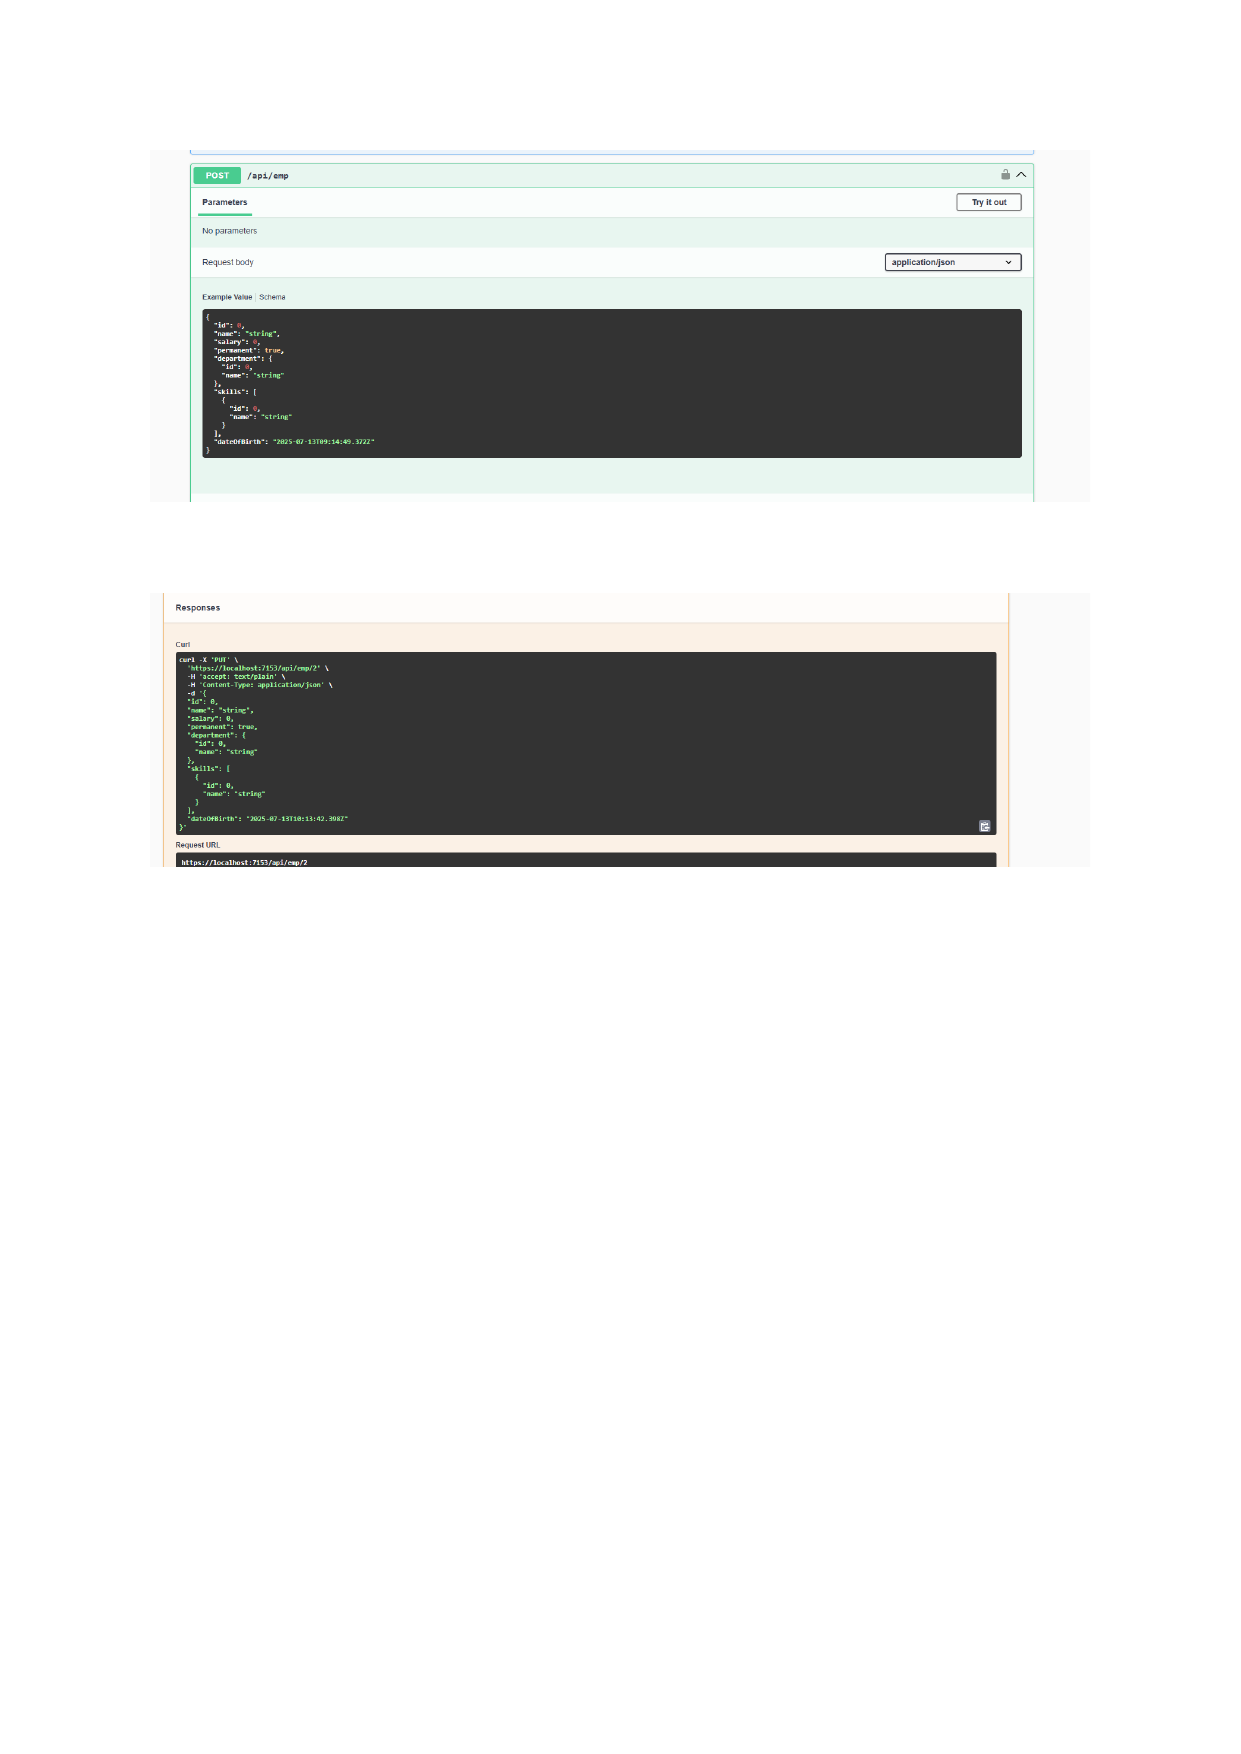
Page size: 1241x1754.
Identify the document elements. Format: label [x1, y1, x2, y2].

picture [150, 150, 1091, 502]
picture [150, 593, 1091, 867]
